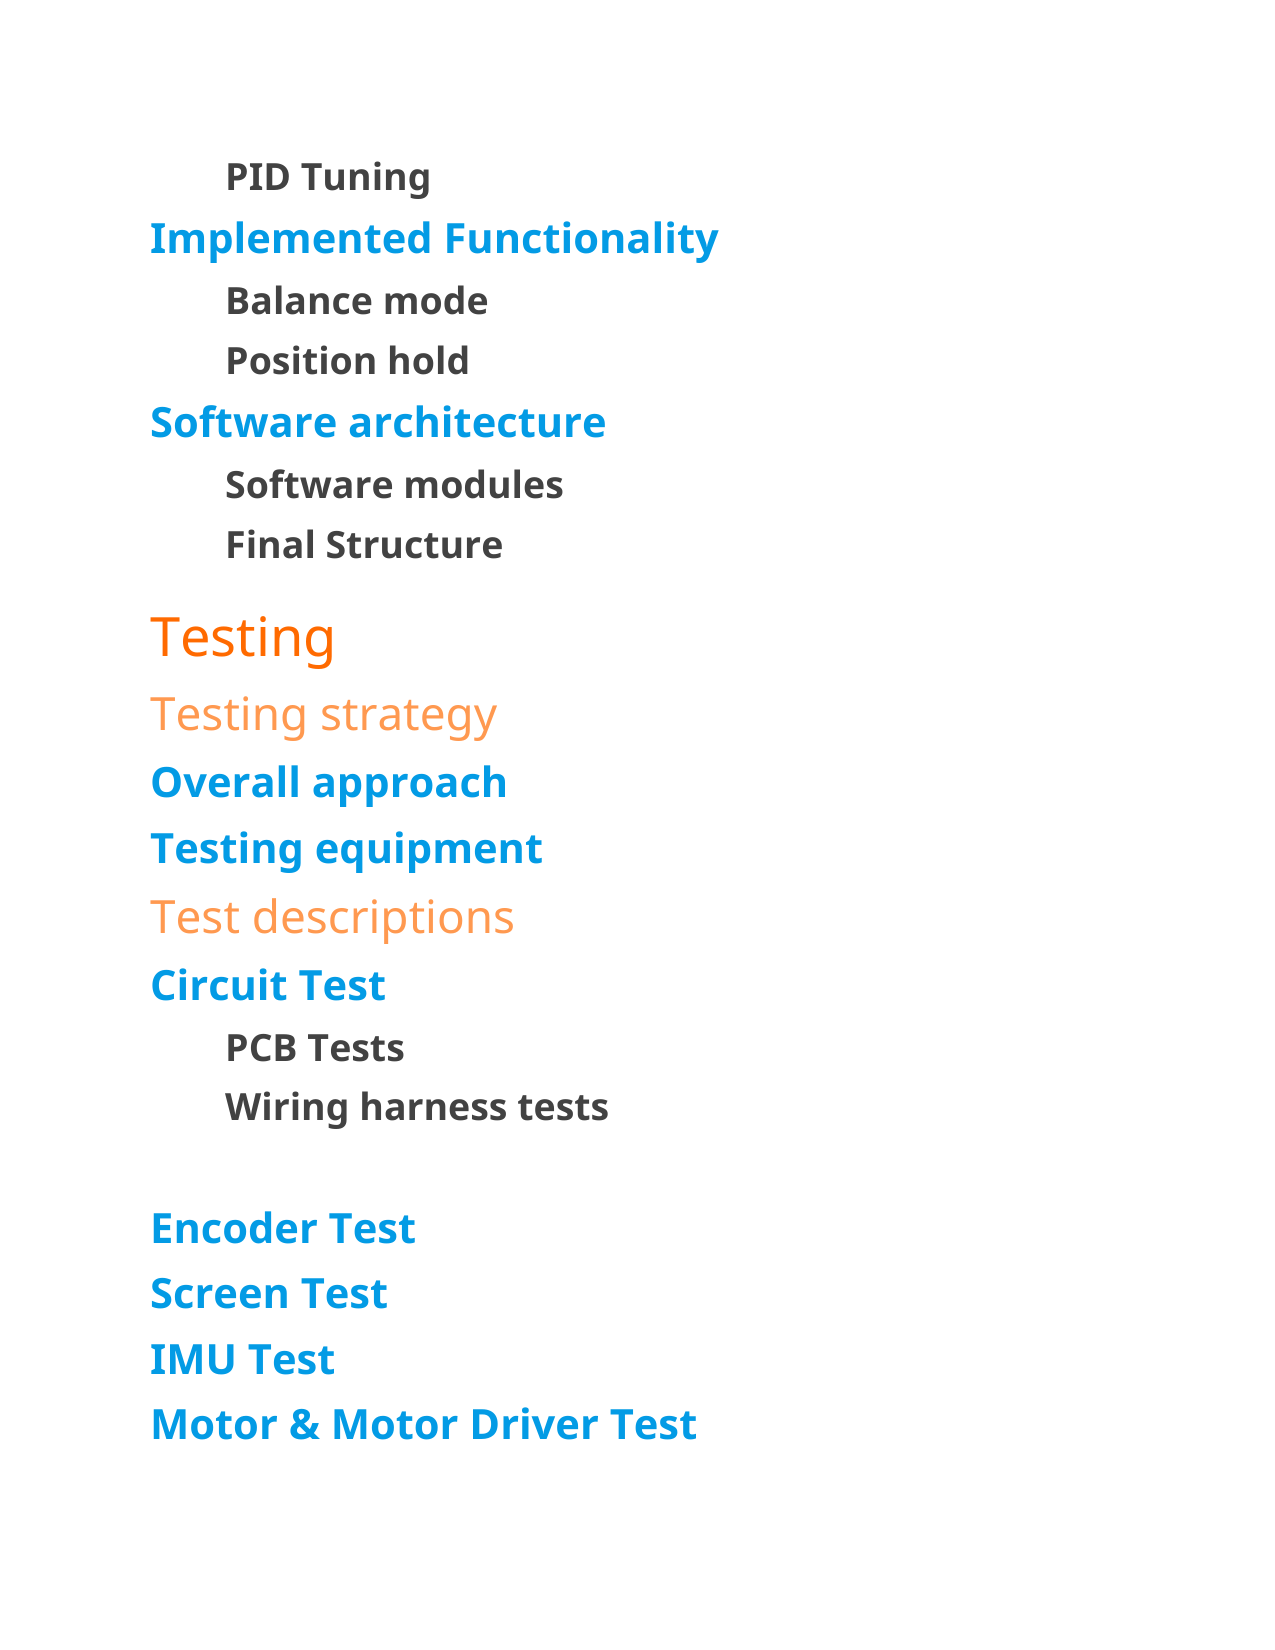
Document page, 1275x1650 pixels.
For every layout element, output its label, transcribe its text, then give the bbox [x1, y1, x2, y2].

subtitle Balance mode [225, 275, 1125, 326]
subtitle Encoder Test [150, 1199, 1125, 1256]
subtitle PCB Tests [225, 1021, 1125, 1072]
subtitle PID Tuning [225, 150, 1125, 201]
subtitle Software modules [225, 459, 1125, 510]
subtitle Software architecture [150, 393, 1125, 450]
subtitle Wiring harness tests [225, 1080, 1125, 1131]
subtitle Implemented Functionality [150, 209, 1125, 266]
subtitle Circuit Test [150, 956, 1125, 1012]
subtitle IMU Test [150, 1329, 1125, 1386]
subtitle Final Structure [225, 518, 1125, 569]
subtitle Overall approach [150, 753, 1125, 810]
subtitle Testing equipment [150, 819, 1125, 875]
subtitle Testing [150, 598, 1125, 672]
subtitle Screen Test [150, 1264, 1125, 1321]
subtitle Testing strategy [150, 682, 1125, 744]
subtitle Position hold [225, 334, 1125, 385]
subtitle Test descriptions [150, 884, 1125, 946]
subtitle Motor & Motor Driver Test [150, 1395, 1125, 1452]
